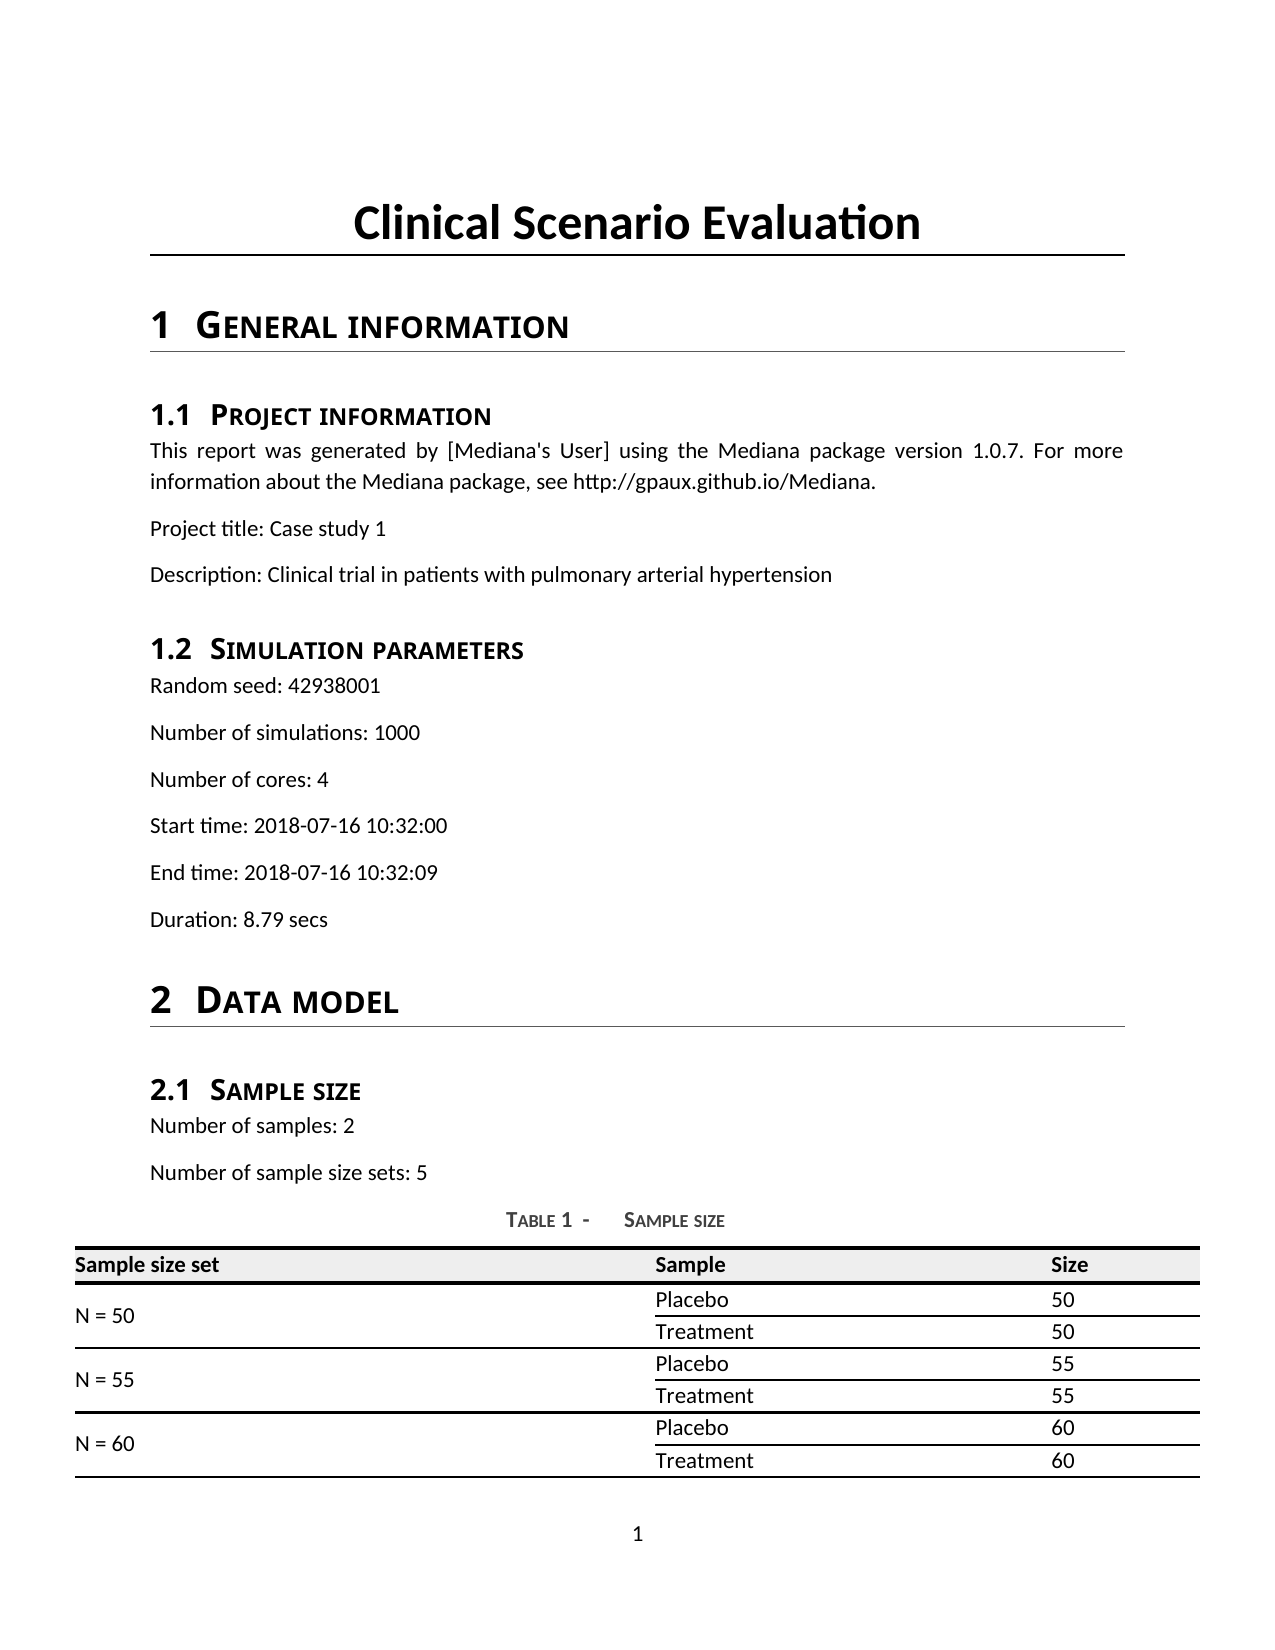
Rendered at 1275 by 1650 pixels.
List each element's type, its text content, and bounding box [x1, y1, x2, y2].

text Project title: Case study 1 [150, 514, 1125, 542]
table_cell 50 [1051, 1285, 1200, 1315]
table_cell Treatment [655, 1317, 1051, 1347]
subtitle Data model [150, 973, 1125, 1026]
table_header Sample size set [75, 1250, 655, 1281]
text Description: Clinical trial in patients with pulmonary arterial hypertension [150, 561, 1125, 588]
table_header Size [1051, 1250, 1200, 1281]
table_cell 55 [1051, 1349, 1200, 1379]
table_cell 55 [1051, 1381, 1200, 1411]
text Sample size [150, 1205, 1125, 1233]
text Number of sample size sets: 5 [150, 1158, 1125, 1187]
text Start time: 2018-07-16 10:32:00 [150, 812, 1125, 840]
table_cell Placebo [655, 1285, 1051, 1315]
subtitle General information [150, 298, 1125, 351]
text Random seed: 42938001 [150, 671, 1125, 699]
subtitle Simulation parameters [150, 628, 1125, 668]
subtitle Project information [150, 394, 1125, 433]
title Clinical Scenario Evaluation [150, 191, 1125, 254]
text Number of cores: 4 [150, 765, 1125, 793]
text End time: 2018-07-16 10:32:09 [150, 858, 1125, 887]
table_cell Placebo [655, 1349, 1051, 1379]
table_cell N = 55 [75, 1349, 655, 1411]
text Duration: 8.79 secs [150, 905, 1125, 933]
text Number of samples: 2 [150, 1112, 1125, 1140]
table_cell N = 60 [75, 1414, 655, 1476]
table_cell 60 [1051, 1446, 1200, 1476]
table_cell 60 [1051, 1414, 1200, 1444]
table_cell 50 [1051, 1317, 1200, 1347]
table_cell Treatment [655, 1381, 1051, 1411]
text Number of simulations: 1000 [150, 718, 1125, 746]
text This report was generated by [Mediana's User] using the Mediana package version 1.0.7. For more information about the Mediana package, see http://gpaux.github.io/Mediana. [150, 437, 1125, 495]
subtitle Sample size [150, 1069, 1125, 1108]
table_cell Placebo [655, 1414, 1051, 1444]
table_cell N = 50 [75, 1285, 655, 1347]
table_header Sample [655, 1250, 1051, 1281]
table_cell Treatment [655, 1446, 1051, 1476]
